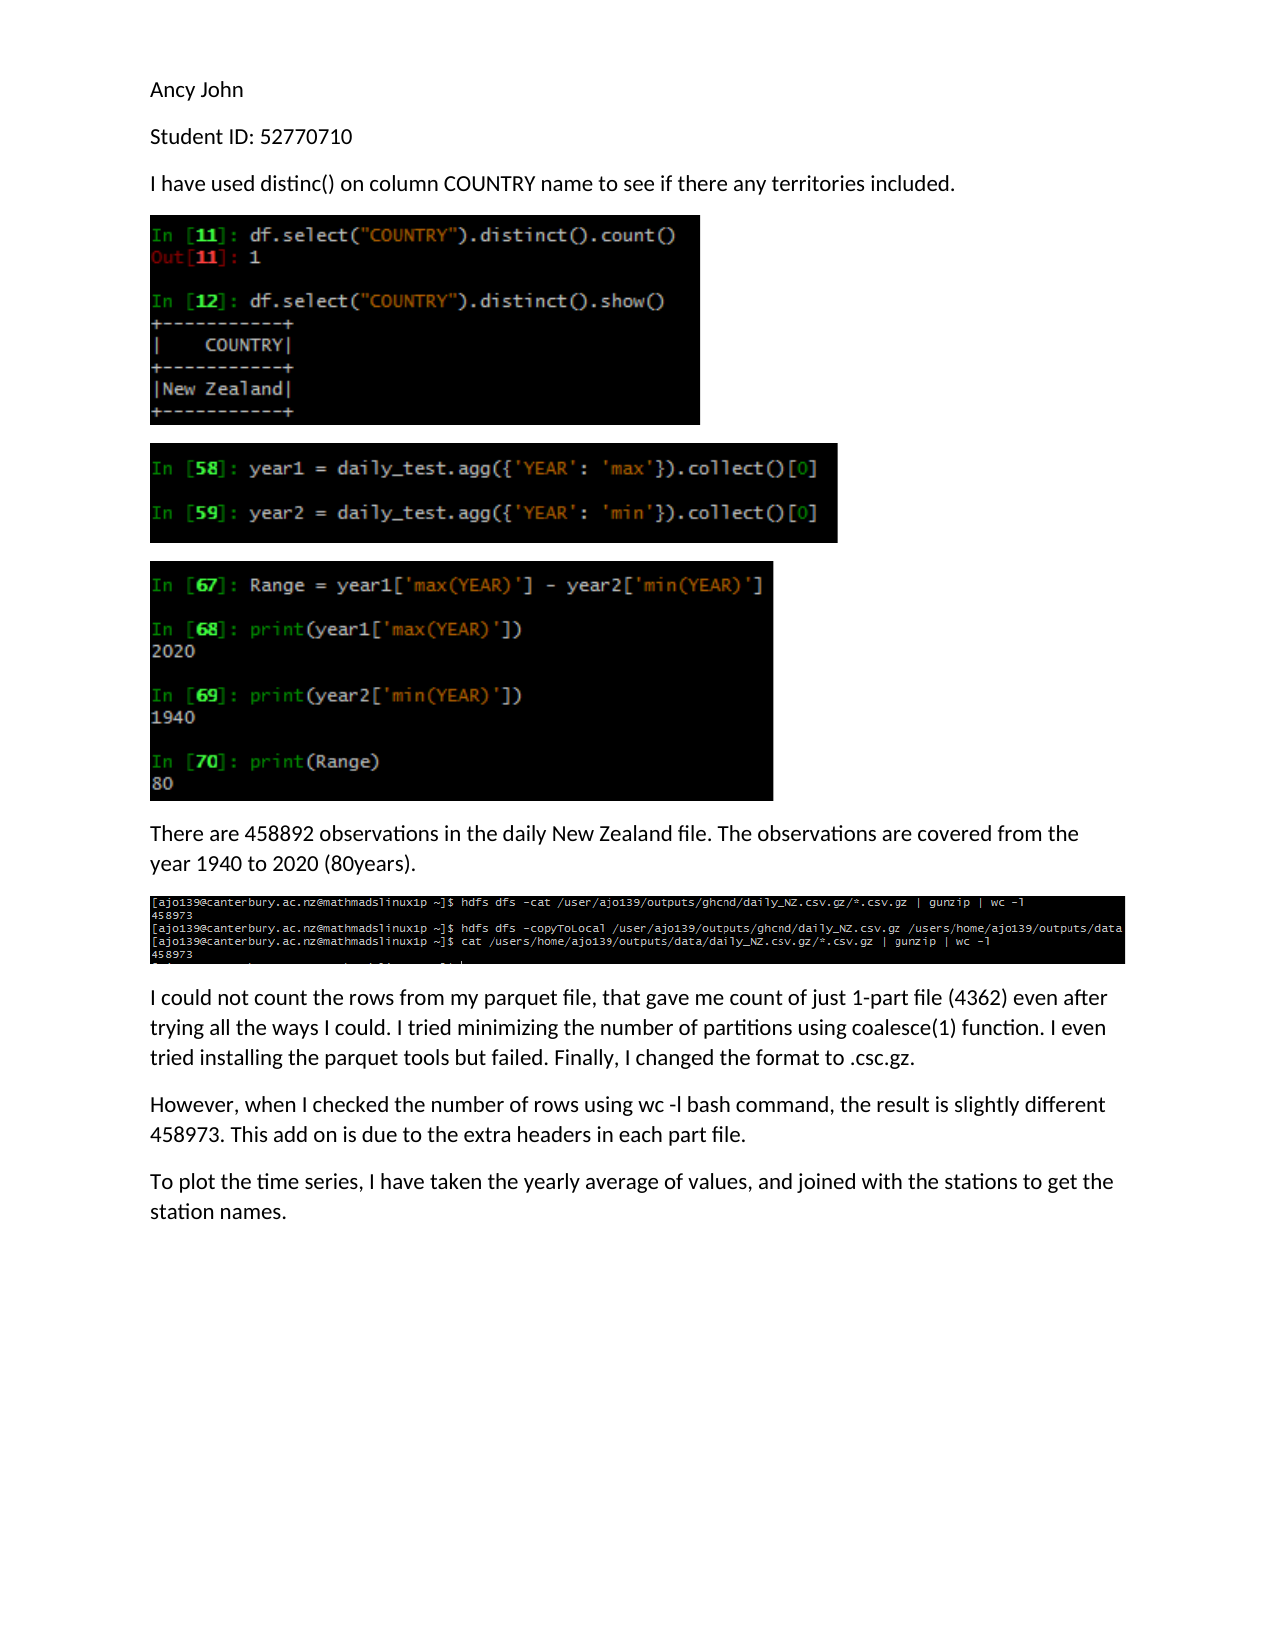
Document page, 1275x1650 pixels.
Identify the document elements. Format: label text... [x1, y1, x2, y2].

picture [150, 443, 838, 543]
picture [150, 561, 774, 801]
text I have used distinc() on column COUNTRY name to see if there any territories included. [150, 169, 1125, 197]
text However, when I checked the number of rows using wc -l bash command, the result is slightly different 458973. This add on is due to the extra headers in each part file. [150, 1090, 1125, 1148]
picture [150, 896, 1125, 964]
text I could not count the rows from my parquet file, that gave me count of just 1-part file (4362) even after trying all the ways I could. I tried minimizing the number of partitions using coalesce(1) function. I even tried installing the parquet tools but failed. Finally, I changed the format to .csc.gz. [150, 983, 1125, 1071]
picture [150, 215, 700, 425]
text To plot the time series, I have taken the yearly average of values, and joined with the stations to get the station names. [150, 1167, 1125, 1225]
text There are 458892 observations in the daily New Zealand file. The observations are covered from the year 1940 to 2020 (80years). [150, 819, 1125, 877]
